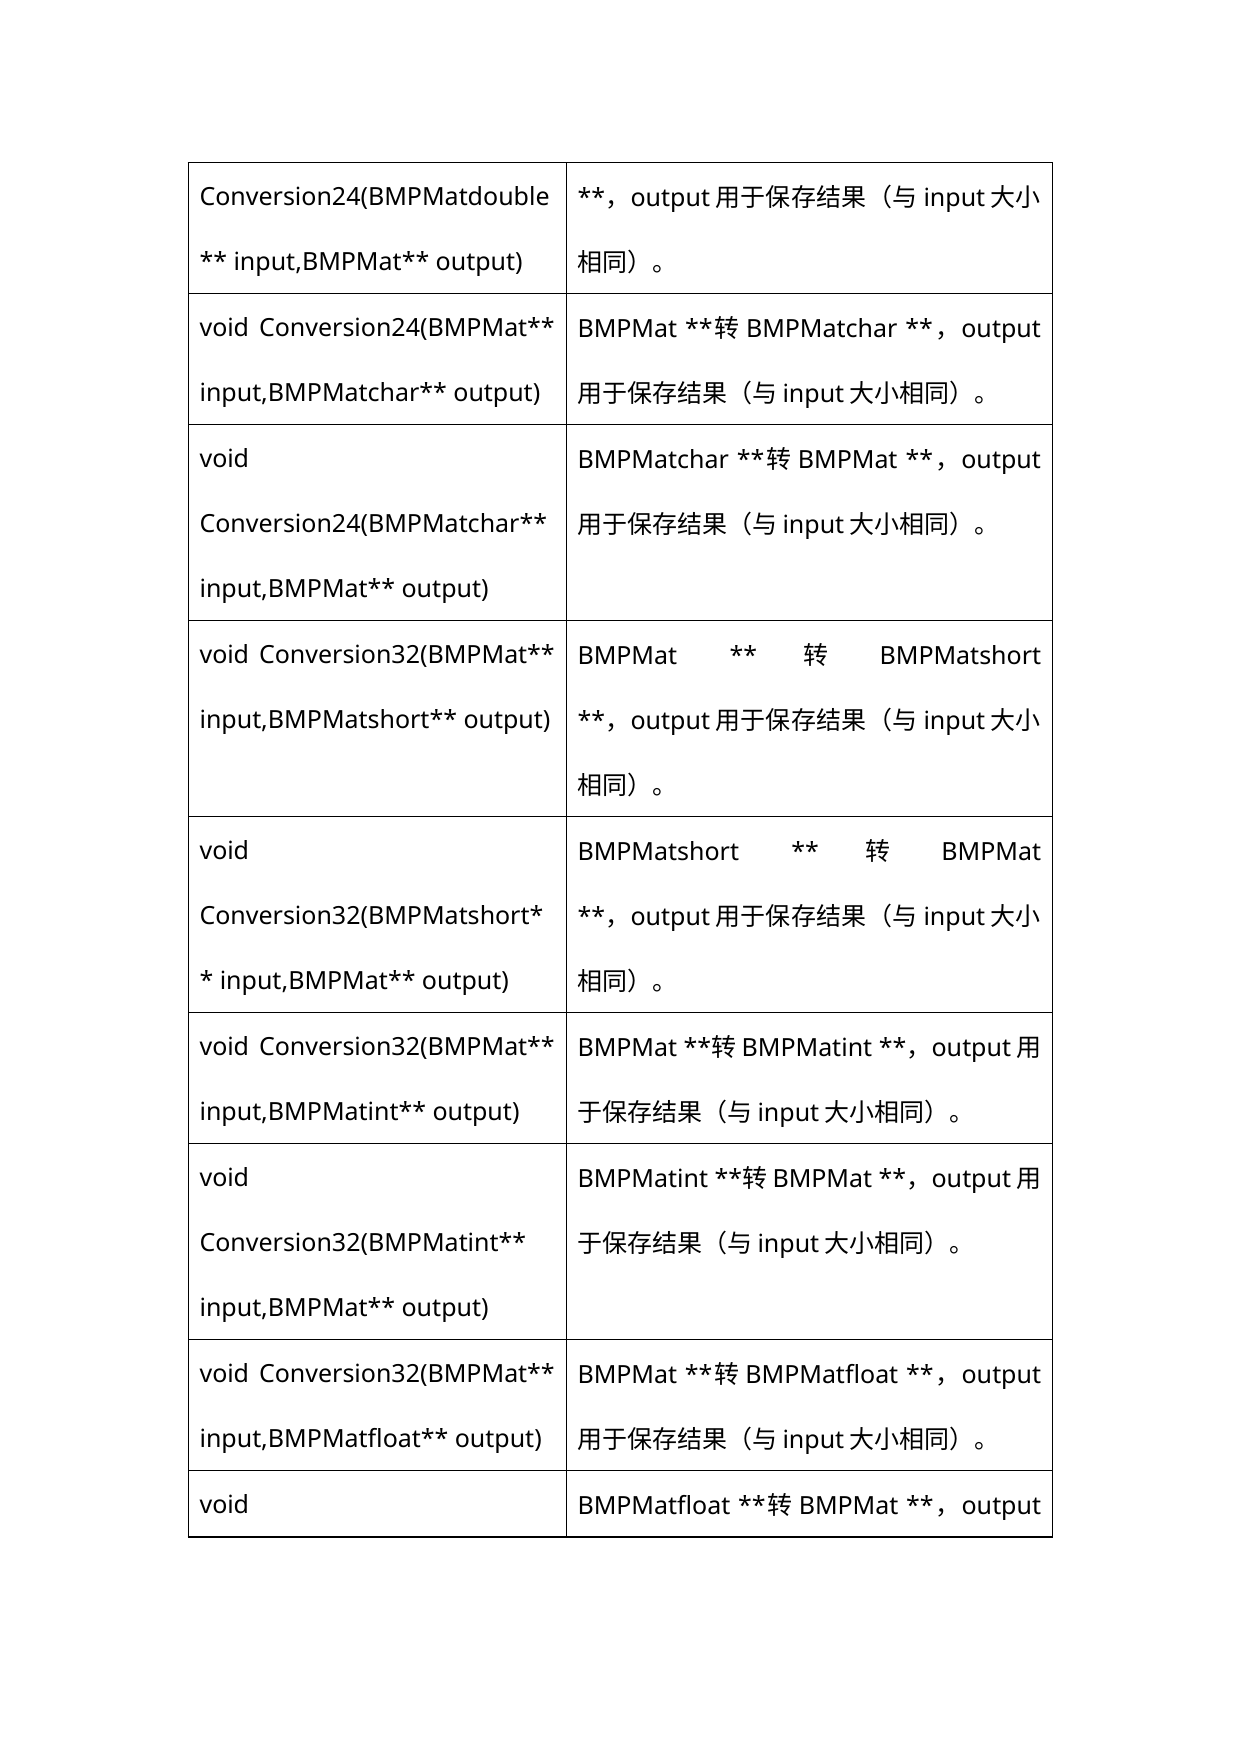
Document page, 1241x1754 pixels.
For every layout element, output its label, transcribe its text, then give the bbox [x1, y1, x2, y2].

table_cell BMPMat **转BMPMatchar **，output用于保存结果（与input大小相同）。 [567, 294, 1052, 424]
table_cell void Conversion32(BMPMat** input,BMPMatshort** output) [189, 621, 566, 816]
table_cell void Conversion32(BMPMatshort** input,BMPMat** output) [189, 817, 566, 1012]
table_cell BMPMatchar **转BMPMat **，output用于保存结果（与input大小相同）。 [567, 425, 1052, 620]
table_cell BMPMat **转BMPMatint **，output用于保存结果（与input大小相同）。 [567, 1013, 1052, 1143]
table_cell BMPMatshort **转BMPMat **，output用于保存结果（与input大小相同）。 [567, 817, 1052, 1012]
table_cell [567, 163, 1052, 293]
table_cell BMPMat **转BMPMatshort **，output用于保存结果（与input大小相同）。 [567, 621, 1052, 816]
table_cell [189, 1471, 566, 1536]
table_cell void Conversion24(BMPMatchar** input,BMPMat** output) [189, 425, 566, 620]
table_cell void Conversion32(BMPMat** input,BMPMatint** output) [189, 1013, 566, 1143]
table_cell BMPMat **转BMPMatfloat **，output用于保存结果（与input大小相同）。 [567, 1340, 1052, 1470]
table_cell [567, 1471, 1052, 1536]
table_cell void Conversion24(BMPMat** input,BMPMatchar** output) [189, 294, 566, 424]
table_cell void Conversion32(BMPMat** input,BMPMatfloat** output) [189, 1340, 566, 1470]
table_cell BMPMatint **转BMPMat **，output用于保存结果（与input大小相同）。 [567, 1144, 1052, 1339]
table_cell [189, 163, 566, 293]
table_cell void Conversion32(BMPMatint** input,BMPMat** output) [189, 1144, 566, 1339]
